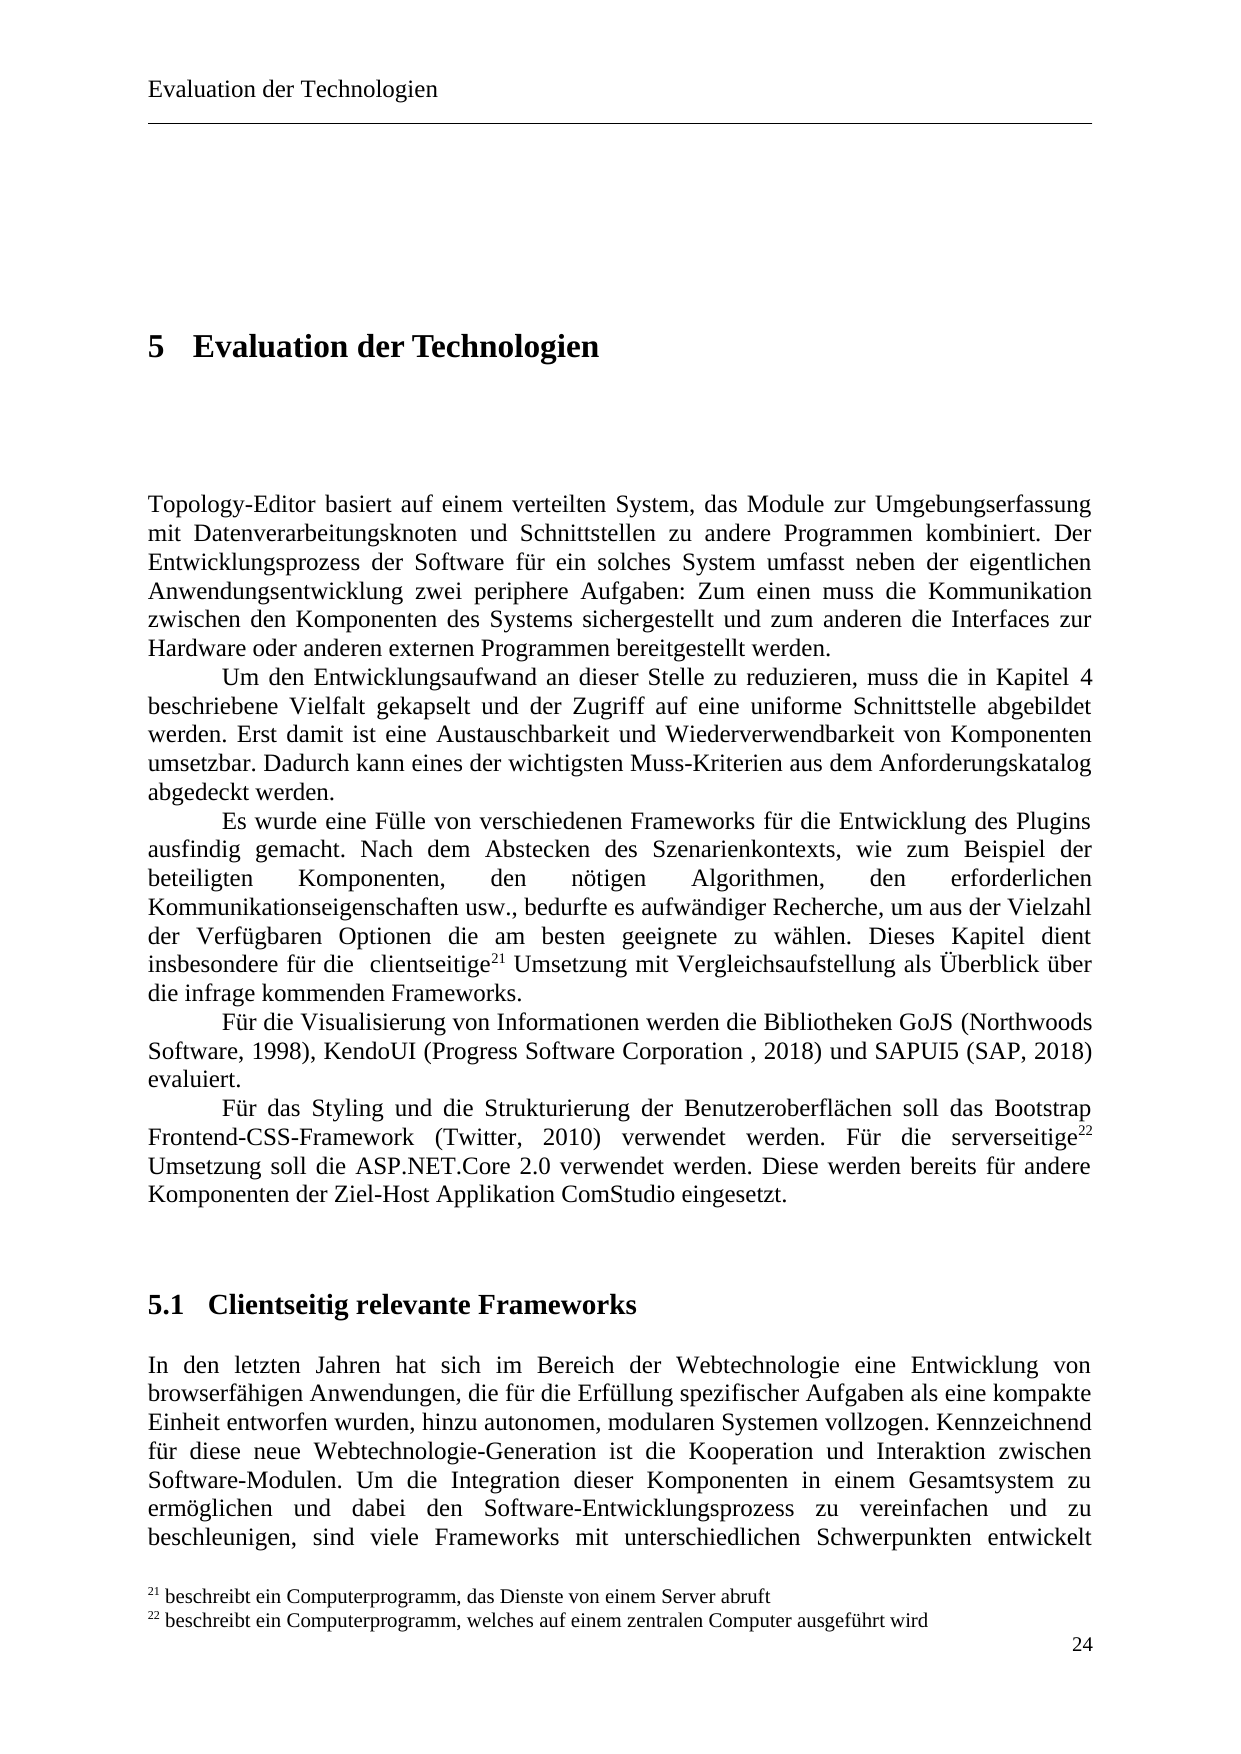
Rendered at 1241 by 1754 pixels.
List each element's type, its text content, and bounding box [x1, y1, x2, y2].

text Für die Visualisierung von Informationen werden die Bibliotheken GoJS, KendoUI und SAPUI5 evaluiert. [148, 1007, 1092, 1093]
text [148, 1350, 1092, 1551]
subtitle Evaluation der Technologien [148, 326, 1092, 364]
text Für das Styling und die Strukturierung der Benutzeroberflächen soll das Bootstrap Frontend-CSS-Framework verwendet werden. Für die serverseitige Umsetzung soll die ASP.NET.Core 2.0 verwendet werden. Diese werden bereits für andere Komponenten der Ziel-Host Applikation ComStudio eingesetzt. [148, 1093, 1092, 1208]
subtitle Clientseitig relevante Frameworks [148, 1287, 1092, 1321]
text Es wurde eine Fülle von verschiedenen Frameworks für die Entwicklung des Plugins ausfindig gemacht. Nach dem Abstecken des Szenarienkontexts, wie zum Beispiel der beteiligten Komponenten, den nötigen Algorithmen, den erforderlichen Kommunikationseigenschaften usw., bedurfte es aufwändiger Recherche, um aus der Vielzahl der Verfügbaren Optionen die am besten geeignete zu wählen. Dieses Kapitel dient insbesondere für die clientseitige Umsetzung mit Vergleichsaufstellung als Überblick über die infrage kommenden Frameworks. [148, 806, 1092, 1007]
text Topology-Editor basiert auf einem verteilten System, das Module zur Umgebungserfassung mit Datenverarbeitungsknoten und Schnittstellen zu andere Programmen kombiniert. Der Entwicklungsprozess der Software für ein solches System umfasst neben der eigentlichen Anwendungsentwicklung zwei periphere Aufgaben: Zum einen muss die Kommunikation zwischen den Komponenten des Systems sichergestellt und zum anderen die Interfaces zur Hardware oder anderen externen Programmen bereitgestellt werden. [148, 489, 1092, 662]
text Um den Entwicklungsaufwand an dieser Stelle zu reduzieren, muss die in Kapitel 4 beschriebene Vielfalt gekapselt und der Zugriff auf eine uniforme Schnittstelle abgebildet werden. Erst damit ist eine Austauschbarkeit und Wiederverwendbarkeit von Komponenten umsetzbar. Dadurch kann eines der wichtigsten Muss-Kriterien aus dem Anforderungskatalog abgedeckt werden. [148, 662, 1092, 806]
